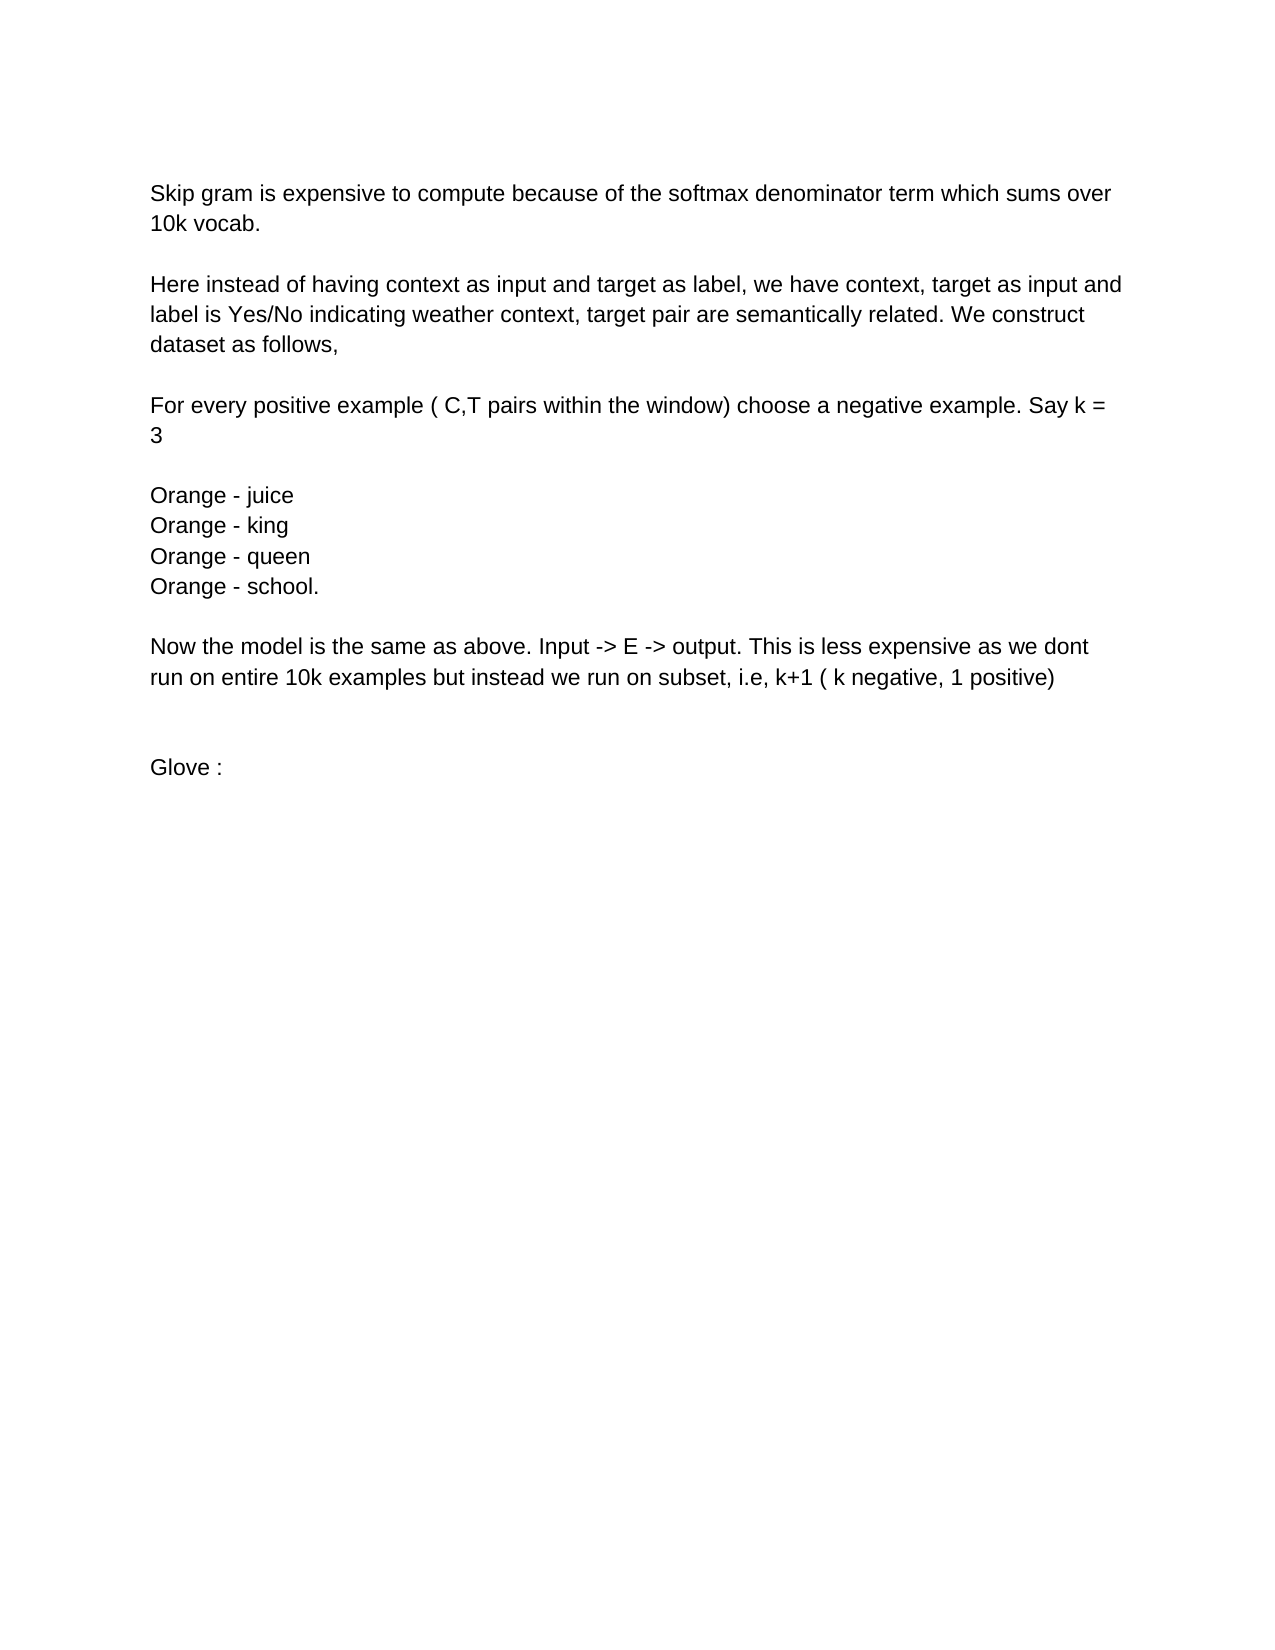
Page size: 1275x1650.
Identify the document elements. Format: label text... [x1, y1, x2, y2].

text Skip gram is expensive to compute because of the softmax denominator term which sums over 10k vocab. [150, 180, 1125, 237]
text For every positive example ( C,T pairs within the window) choose a negative example. Say k = 3 [150, 392, 1125, 448]
text Orange - queen [150, 543, 1125, 569]
text Orange - school. [150, 573, 1125, 599]
text Here instead of having context as input and target as label, we have context, target as input and label is Yes/No indicating weather context, target pair are semantically related. We construct dataset as follows, [150, 271, 1125, 358]
text Orange - juice [150, 482, 1125, 509]
text Orange - king [150, 512, 1125, 539]
text Now the model is the same as above. Input -> E -> output. This is less expensive as we dont run on entire 10k examples but instead we run on subset, i.e, k+1 ( k negative, 1 positive) [150, 633, 1125, 690]
text Glove : [150, 754, 1125, 781]
